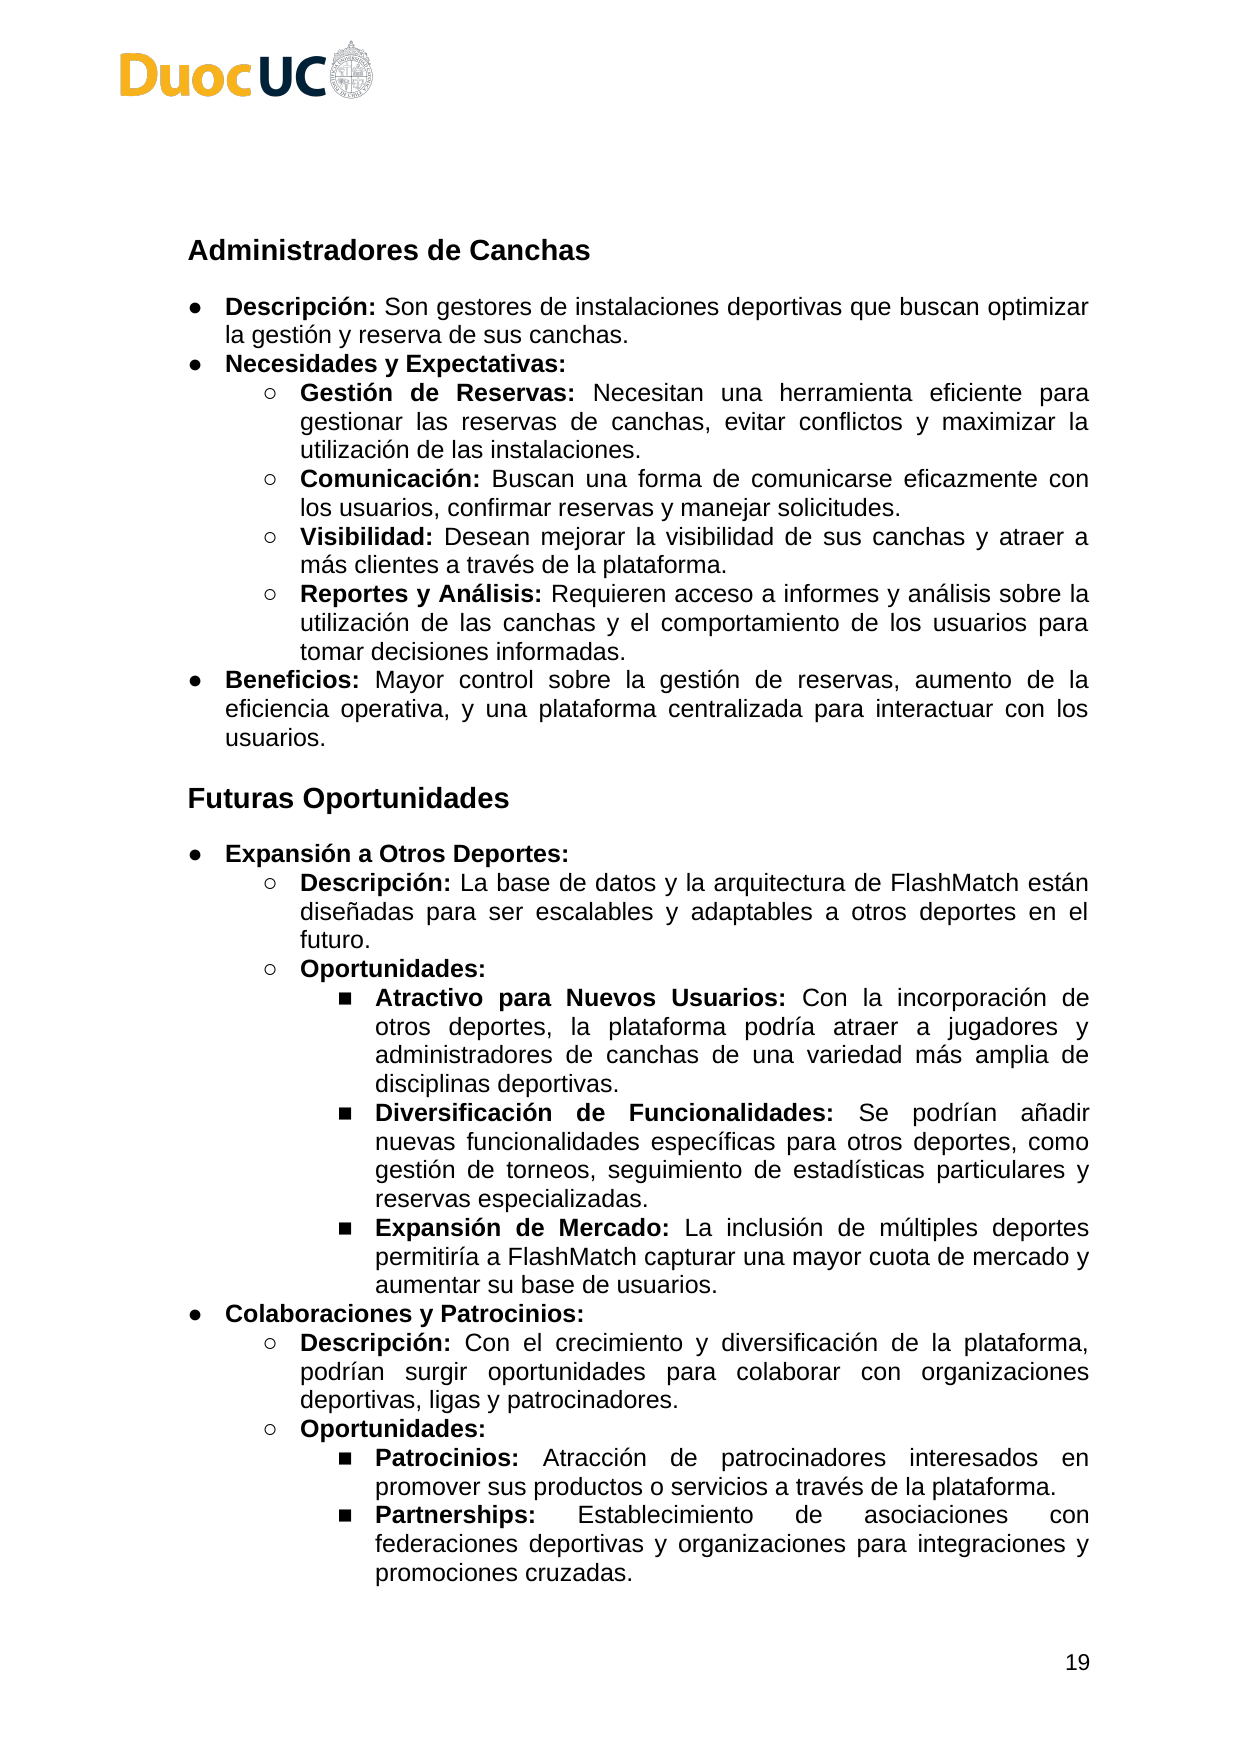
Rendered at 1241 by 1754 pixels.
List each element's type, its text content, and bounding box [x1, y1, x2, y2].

list Colaboraciones y Patrocinios: [187, 1299, 1090, 1328]
list Visibilidad: Desean mejorar la visibilidad de sus canchas y atraer a más clientes a través de la plataforma. [262, 521, 1090, 579]
list Patrocinios: Atracción de patrocinadores interesados en promover sus productos o servicios a través de la plataforma. [337, 1443, 1090, 1500]
list Oportunidades: [262, 1414, 1090, 1443]
list Descripción: Son gestores de instalaciones deportivas que buscan optimizar la gestión y reserva de sus canchas. [187, 291, 1090, 349]
list Diversificación de Funcionalidades: Se podrían añadir nuevas funcionalidades específicas para otros deportes, como gestión de torneos, seguimiento de estadísticas particulares y reservas especializadas. [337, 1098, 1090, 1213]
list Gestión de Reservas: Necesitan una herramienta eficiente para gestionar las reservas de canchas, evitar conflictos y maximizar la utilización de las instalaciones. [262, 378, 1090, 464]
list Oportunidades: [262, 954, 1090, 983]
list Expansión a Otros Deportes: [187, 839, 1090, 868]
picture [117, 37, 376, 102]
list Comunicación: Buscan una forma de comunicarse eficazmente con los usuarios, confirmar reservas y manejar solicitudes. [262, 464, 1090, 521]
list Descripción: Con el crecimiento y diversificación de la plataforma, podrían surgir oportunidades para colaborar con organizaciones deportivas, ligas y patrocinadores. [262, 1328, 1090, 1414]
list Atractivo para Nuevos Usuarios: Con la incorporación de otros deportes, la plataforma podría atraer a jugadores y administradores de canchas de una variedad más amplia de disciplinas deportivas. [337, 983, 1090, 1098]
list Beneficios: Mayor control sobre la gestión de reservas, aumento de la eficiencia operativa, y una plataforma centralizada para interactuar con los usuarios. [187, 665, 1090, 751]
subtitle Administradores de Canchas [187, 233, 1090, 266]
list Expansión de Mercado: La inclusión de múltiples deportes permitiría a FlashMatch capturar una mayor cuota de mercado y aumentar su base de usuarios. [337, 1213, 1090, 1299]
list Partnerships: Establecimiento de asociaciones con federaciones deportivas y organizaciones para integraciones y promociones cruzadas. [337, 1500, 1090, 1587]
subtitle Futuras Oportunidades [187, 781, 1090, 814]
list Necesidades y Expectativas: [187, 349, 1090, 378]
list Descripción: La base de datos y la arquitectura de FlashMatch están diseñadas para ser escalables y adaptables a otros deportes en el futuro. [262, 868, 1090, 954]
list Reportes y Análisis: Requieren acceso a informes y análisis sobre la utilización de las canchas y el comportamiento de los usuarios para tomar decisiones informadas. [262, 579, 1090, 665]
